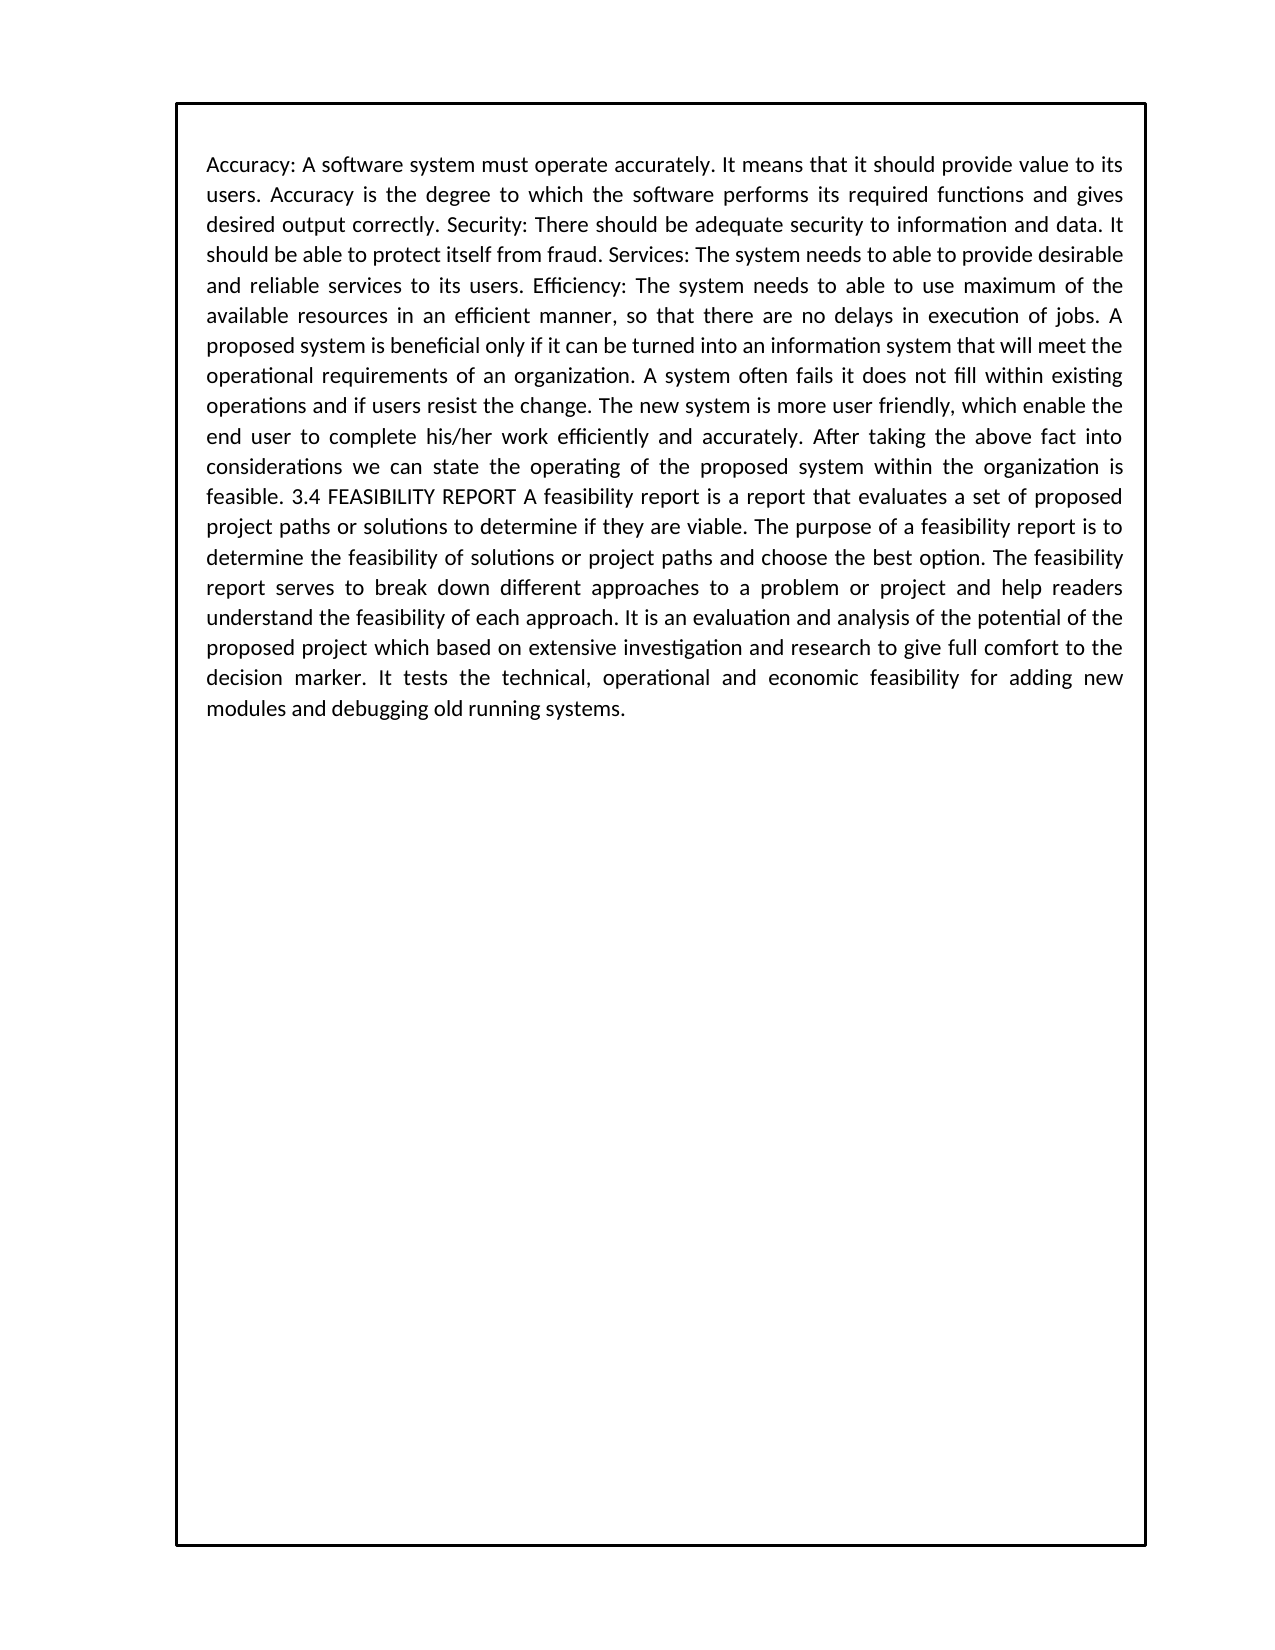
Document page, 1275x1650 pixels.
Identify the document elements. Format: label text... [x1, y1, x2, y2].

text Accuracy: A software system must operate accurately. It means that it should provide value to its users. Accuracy is the degree to which the software performs its required functions and gives desired output correctly. Security: There should be adequate security to information and data. It should be able to protect itself from fraud. Services: The system needs to able to provide desirable and reliable services to its users. Efficiency: The system needs to able to use maximum of the available resources in an efficient manner, so that there are no delays in execution of jobs. A proposed system is beneficial only if it can be turned into an information system that will meet the operational requirements of an organization. A system often fails it does not fill within existing operations and if users resist the change. The new system is more user friendly, which enable the end user to complete his/her work efficiently and accurately. After taking the above fact into considerations we can state the operating of the proposed system within the organization is feasible. 3.4 FEASIBILITY REPORT A feasibility report is a report that evaluates a set of proposed project paths or solutions to determine if they are viable. The purpose of a feasibility report is to determine the feasibility of solutions or project paths and choose the best option. The feasibility report serves to break down different approaches to a problem or project and help readers understand the feasibility of each approach. It is an evaluation and analysis of the potential of the proposed project which based on extensive investigation and research to give full comfort to the decision marker. It tests the technical, operational and economic feasibility for adding new modules and debugging old running systems. [206, 150, 1125, 722]
